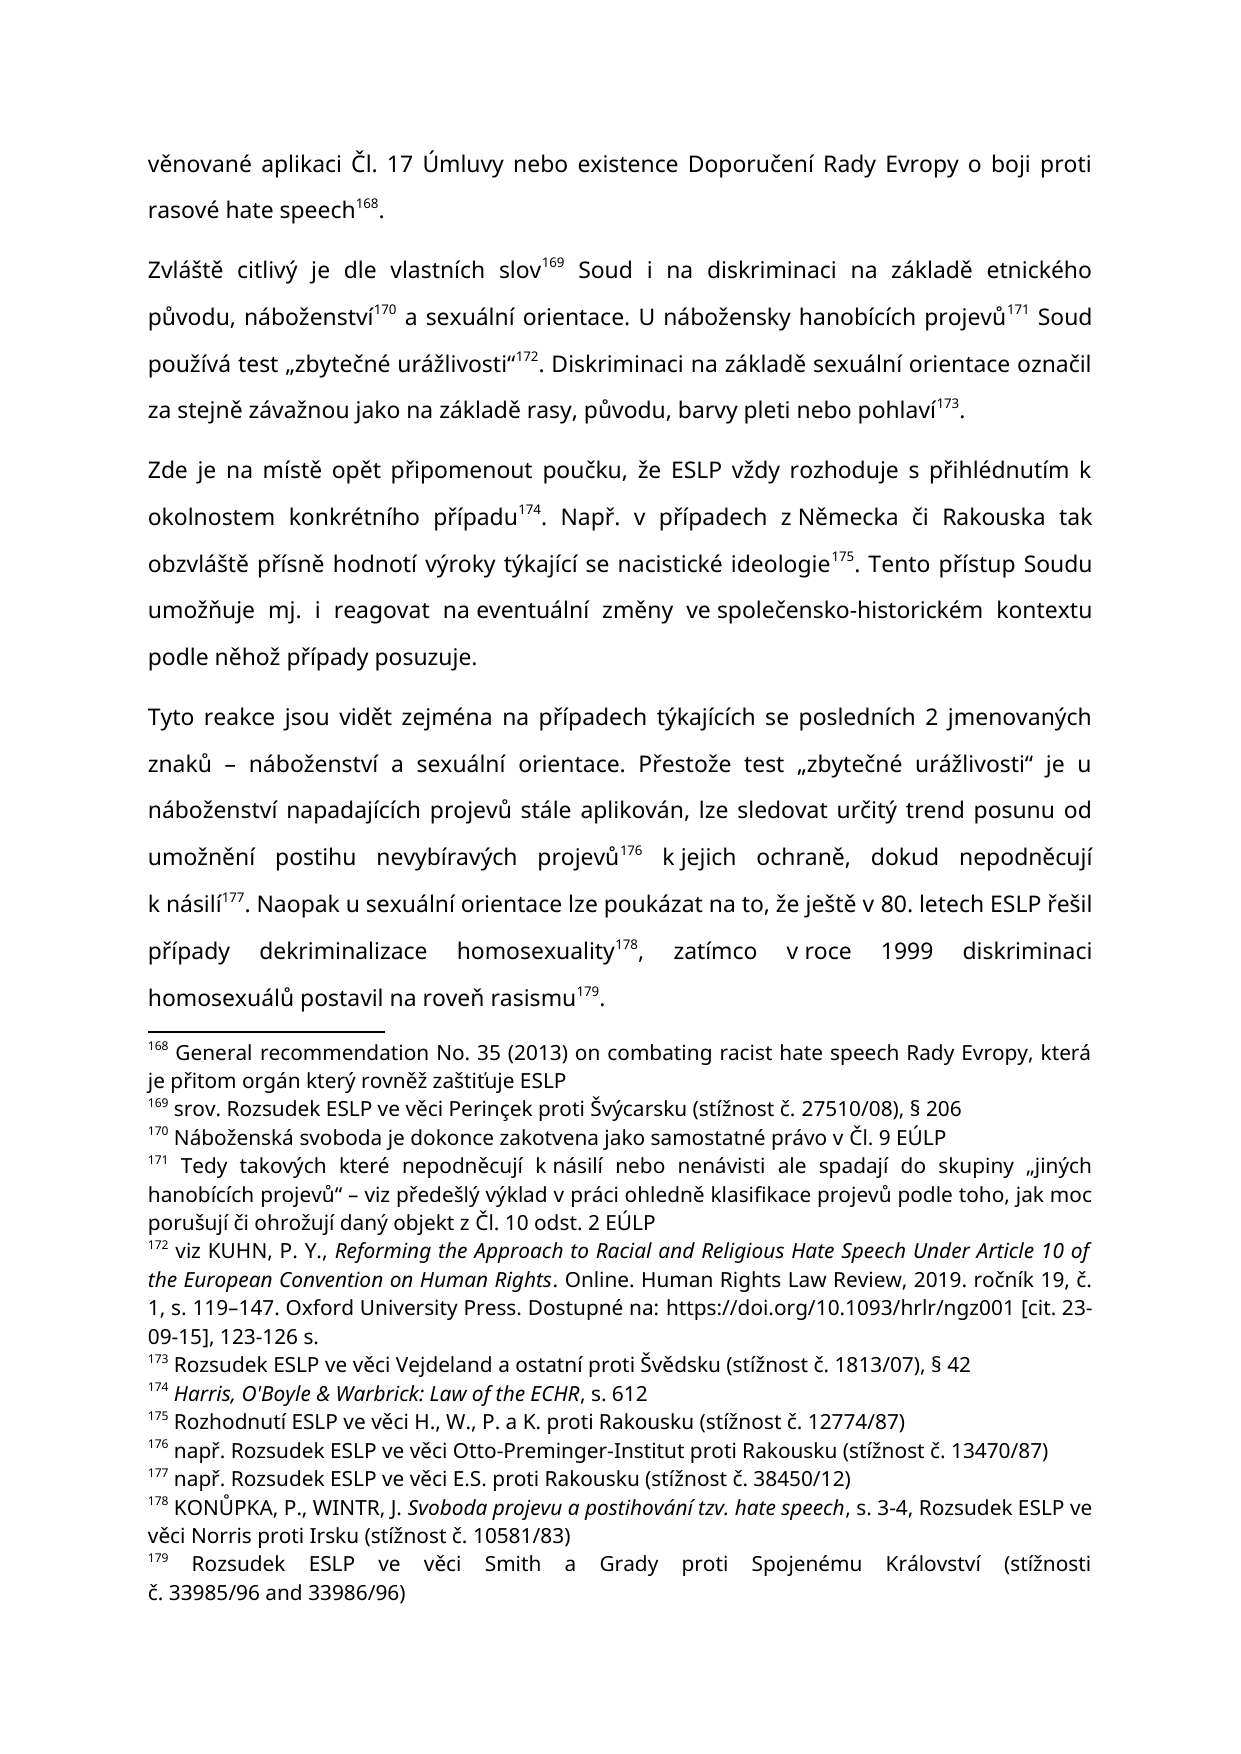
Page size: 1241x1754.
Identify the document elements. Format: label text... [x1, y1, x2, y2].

text Zvláště citlivý je dle vlastních slov Soud i na diskriminaci na základě etnického původu, náboženství a sexuální orientace. U nábožensky hanobících projevů Soud používá test „zbytečné urážlivosti“. Diskriminaci na základě sexuální orientace označil za stejně závažnou jako na základě rasy, původu, barvy pleti nebo pohlaví. [148, 254, 1093, 426]
text Zde je na místě opět připomenout poučku, že ESLP vždy rozhoduje s přihlédnutím k okolnostem konkrétního případu. Např. v případech z Německa či Rakouska tak obzvláště přísně hodnotí výroky týkající se nacistické ideologie. Tento přístup Soudu umožňuje mj. i reagovat na eventuální změny ve společensko-historickém kontextu podle něhož případy posuzuje. [148, 454, 1093, 673]
text Určité rozdíly v judikatuře lze vysledovat také v závislosti na tom, jaká skupina nebo znak jsou daným projevem napadány. Soud mezi znaky neurčil konkrétní hierarchii, nicméně z určitých jeho výroků lze vyvodit, s jakou vážností napadení daných znaků vnímá. Správným se zdá závěr, že rasová diskriminace je Soudem vnímána nejzávažněji. Usuzovat tak lze mj. z průřezu případů představených v části práce věnované aplikaci Čl. 17 Úmluvy nebo existence Doporučení Rady Evropy o boji proti rasové hate speech. [148, 148, 1093, 226]
text Tyto reakce jsou vidět zejména na případech týkajících se posledních 2 jmenovaných znaků – náboženství a sexuální orientace. Přestože test „zbytečné urážlivosti“ je u náboženství napadajících projevů stále aplikován, lze sledovat určitý trend posunu od umožnění postihu nevybíravých projevů k jejich ochraně, dokud nepodněcují k násilí. Naopak u sexuální orientace lze poukázat na to, že ještě v 80. letech ESLP řešil případy dekriminalizace homosexuality, zatímco v roce 1999 diskriminaci homosexuálů postavil na roveň rasismu. [148, 701, 1093, 1013]
